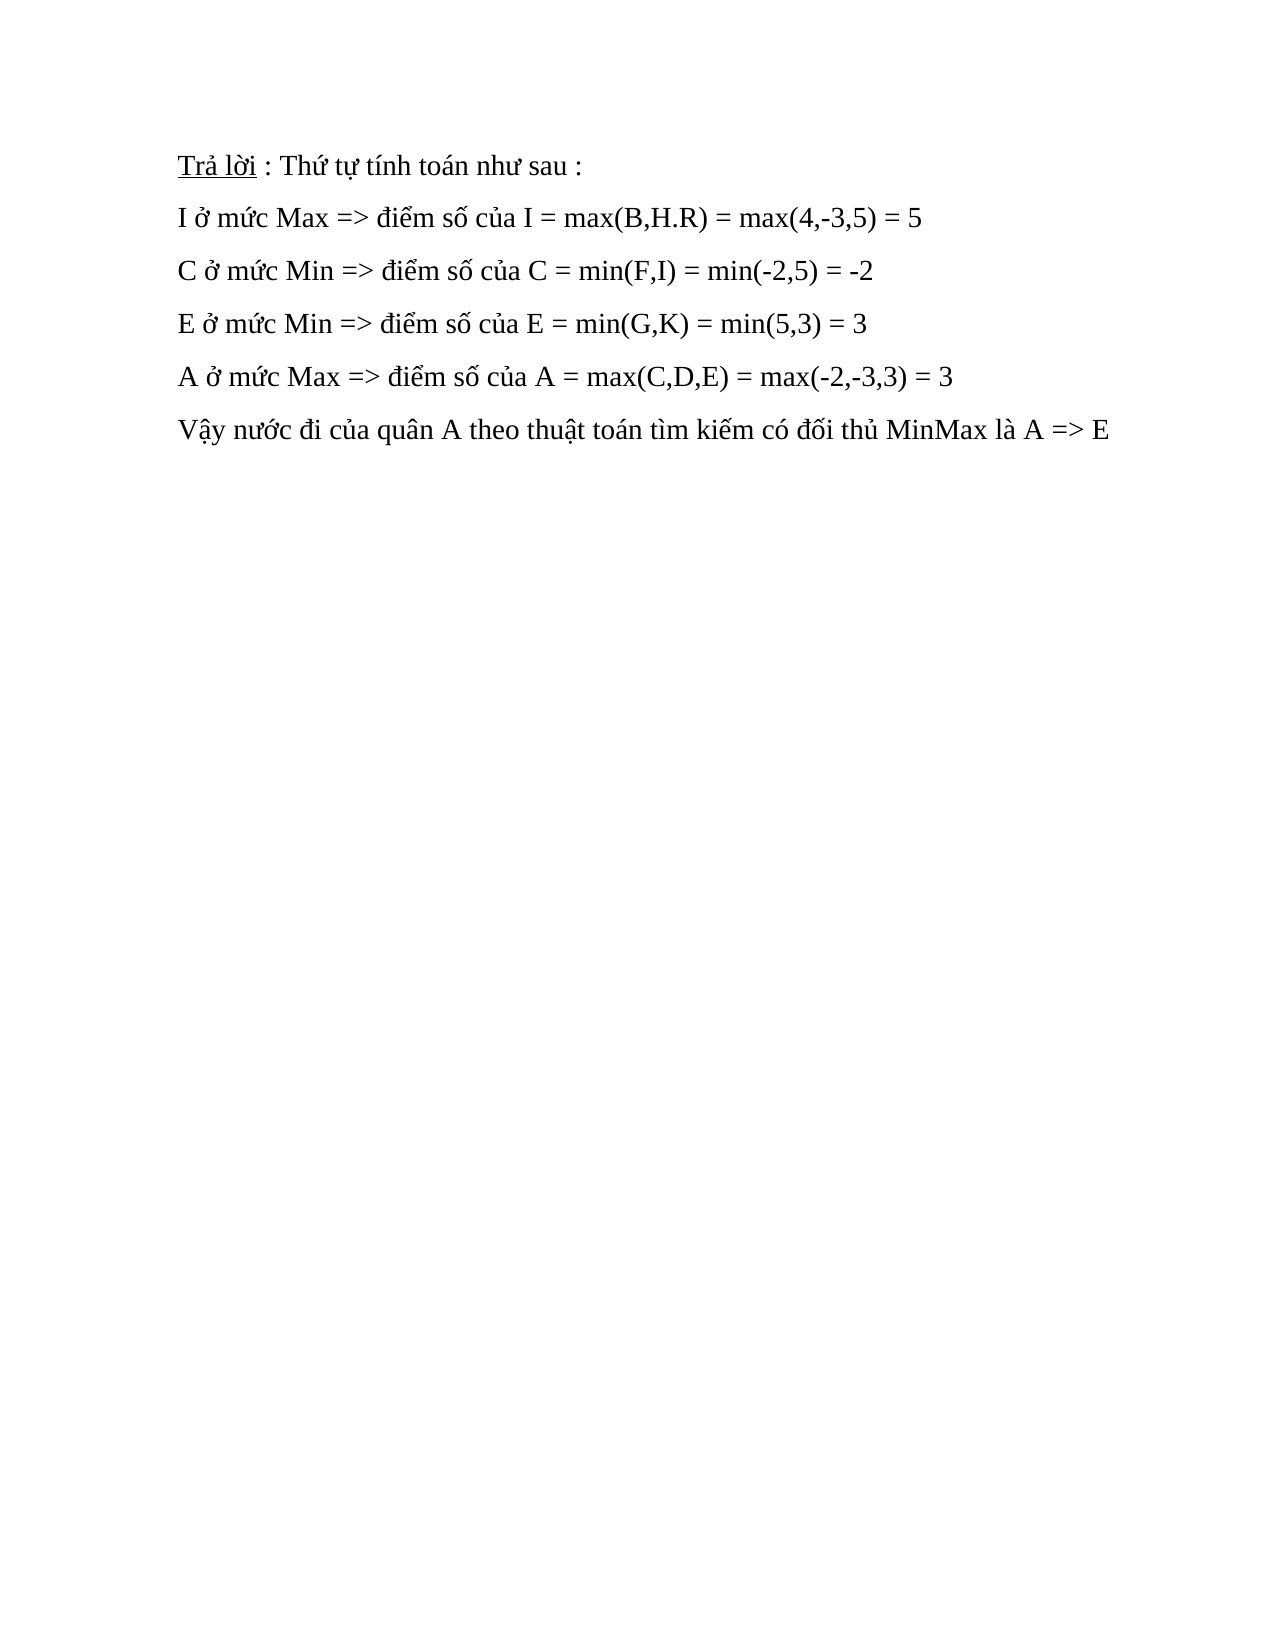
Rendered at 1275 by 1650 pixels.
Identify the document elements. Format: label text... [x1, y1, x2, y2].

text A ở mức Max => điểm số của A = max(C,D,E) = max(-2,-3,3) = 3 [177, 359, 1157, 392]
text E ở mức Min => điểm số của E = min(G,K) = min(5,3) = 3 [177, 306, 1157, 340]
text Vậy nước đi của quân A theo thuật toán tìm kiếm có đối thủ MinMax là A => E [177, 412, 1157, 445]
text Trả lời : Thứ tự tính toán như sau : [177, 148, 1157, 181]
text I ở mức Max => điểm số của I = max(B,H.R) = max(4,-3,5) = 5 [177, 201, 1157, 234]
text C ở mức Min => điểm số của C = min(F,I) = min(-2,5) = -2 [177, 253, 1157, 287]
